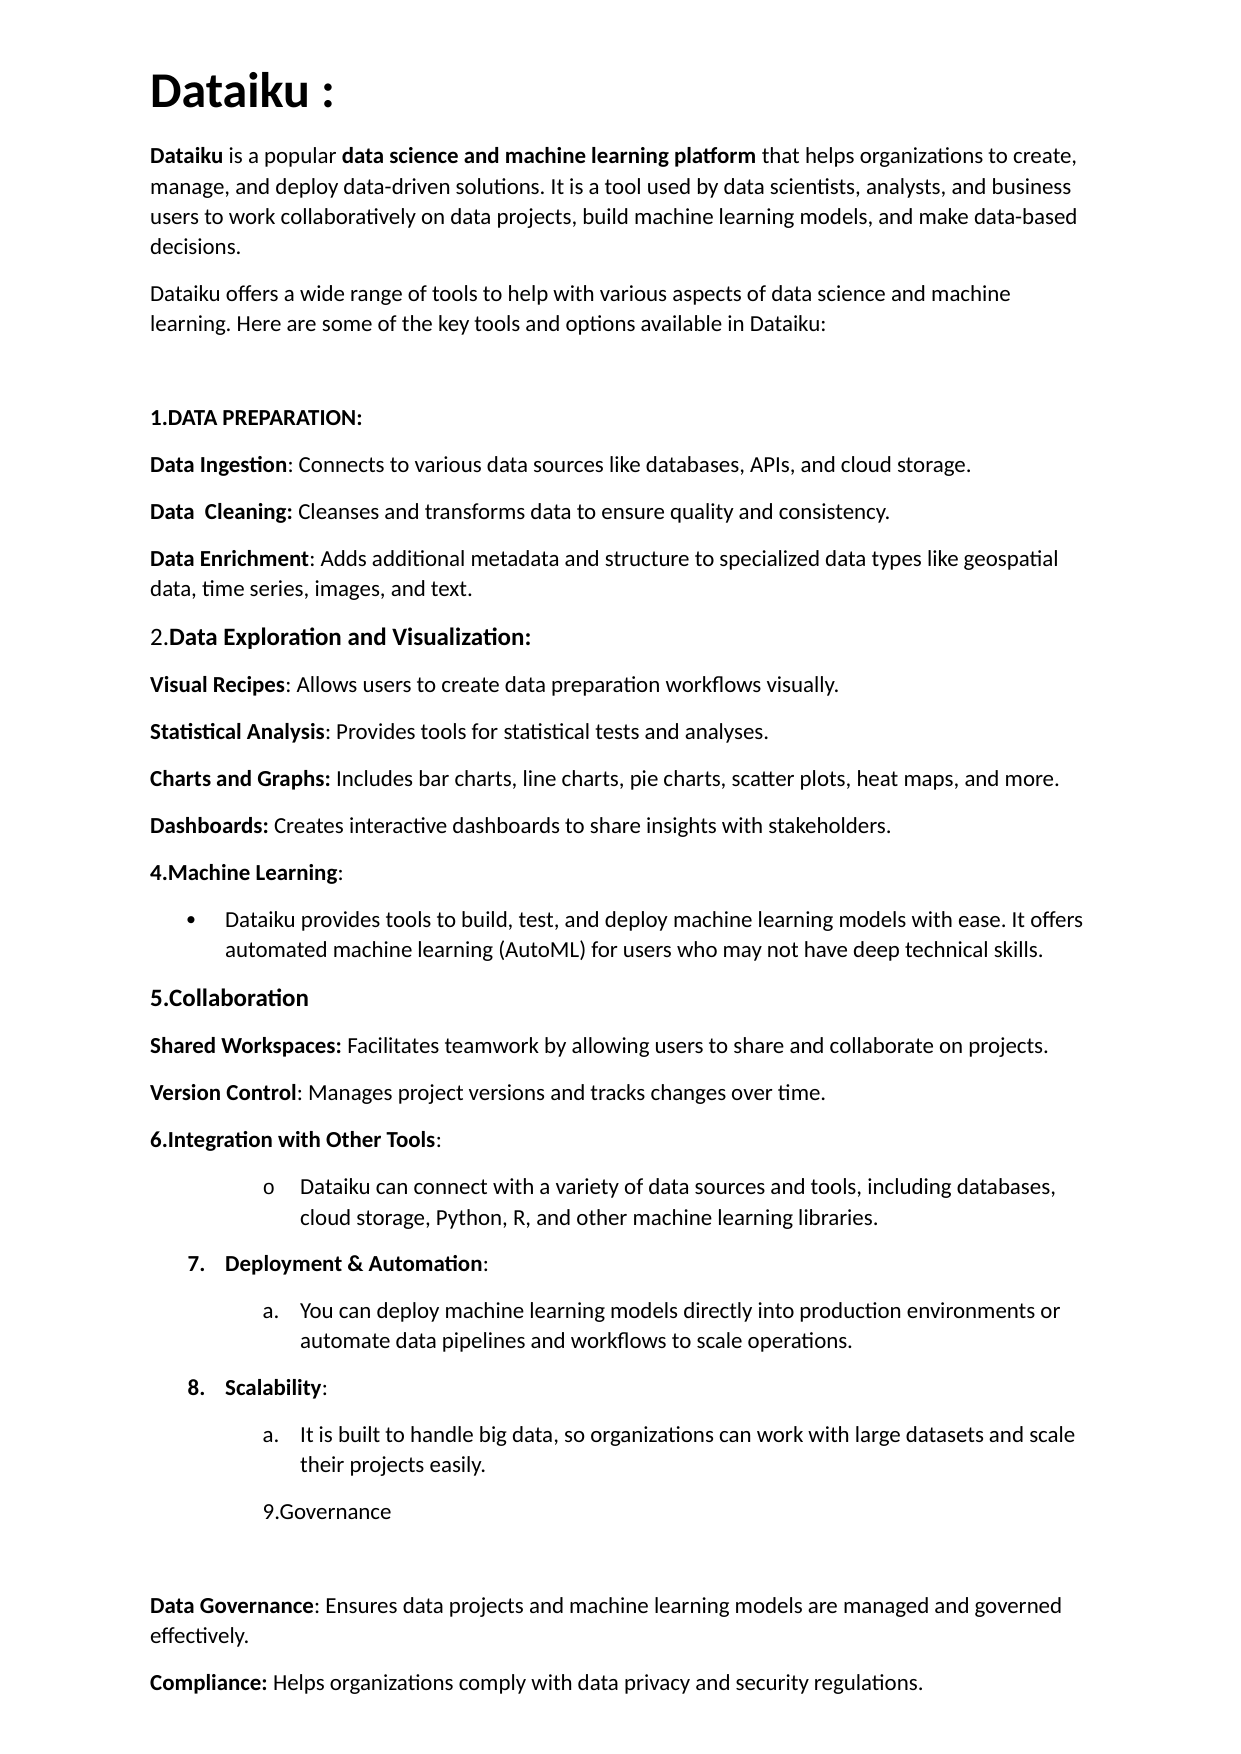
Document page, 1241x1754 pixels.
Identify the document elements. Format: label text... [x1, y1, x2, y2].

text 4.Machine Learning: [150, 858, 1090, 886]
list Scalability: [187, 1373, 1090, 1402]
text Dataiku is a popular data science and machine learning platform that helps organizations to create, manage, and deploy data-driven solutions. It is a tool used by data scientists, analysts, and business users to work collaboratively on data projects, build machine learning models, and make data-based decisions. [150, 142, 1090, 260]
list You can deploy machine learning models directly into production environments or automate data pipelines and workflows to scale operations. [262, 1296, 1090, 1355]
text Shared Workspaces: Facilitates teamwork by allowing users to share and collaborate on projects. [150, 1031, 1090, 1059]
text Dataiku : [150, 59, 1090, 120]
text Dataiku offers a wide range of tools to help with various aspects of data science and machine learning. Here are some of the key tools and options available in Dataiku: [150, 279, 1090, 337]
text Compliance: Helps organizations comply with data privacy and security regulations. [150, 1668, 1090, 1696]
text Charts and Graphs: Includes bar charts, line charts, pie charts, scatter plots, heat maps, and more. [150, 764, 1090, 792]
text 2.Data Exploration and Visualization: [150, 621, 1090, 651]
text 1.DATA PREPARATION: [150, 403, 1090, 431]
text Dashboards: Creates interactive dashboards to share insights with stakeholders. [150, 811, 1090, 839]
list It is built to handle big data, so organizations can work with large datasets and scale their projects easily. [262, 1420, 1090, 1479]
text 9.Governance [262, 1497, 1090, 1526]
text Data Governance: Ensures data projects and machine learning models are managed and governed effectively. [150, 1591, 1090, 1649]
text 5.Collaboration [150, 982, 1090, 1012]
text Version Control: Manages project versions and tracks changes over time. [150, 1078, 1090, 1106]
text Visual Recipes: Allows users to create data preparation workflows visually. [150, 670, 1090, 698]
list Dataiku provides tools to build, test, and deploy machine learning models with ease. It offers automated machine learning (AutoML) for users who may not have deep technical skills. [187, 905, 1090, 963]
text Data Cleaning: Cleanses and transforms data to ensure quality and consistency. [150, 497, 1090, 525]
text Data Enrichment: Adds additional metadata and structure to specialized data types like geospatial data, time series, images, and text. [150, 544, 1090, 602]
text Statistical Analysis: Provides tools for statistical tests and analyses. [150, 717, 1090, 745]
text 6.Integration with Other Tools: [150, 1125, 1090, 1153]
list Dataiku can connect with a variety of data sources and tools, including databases, cloud storage, Python, R, and other machine learning libraries. [262, 1172, 1090, 1231]
text Data Ingestion: Connects to various data sources like databases, APIs, and cloud storage. [150, 450, 1090, 478]
list Deployment & Automation: [187, 1249, 1090, 1278]
